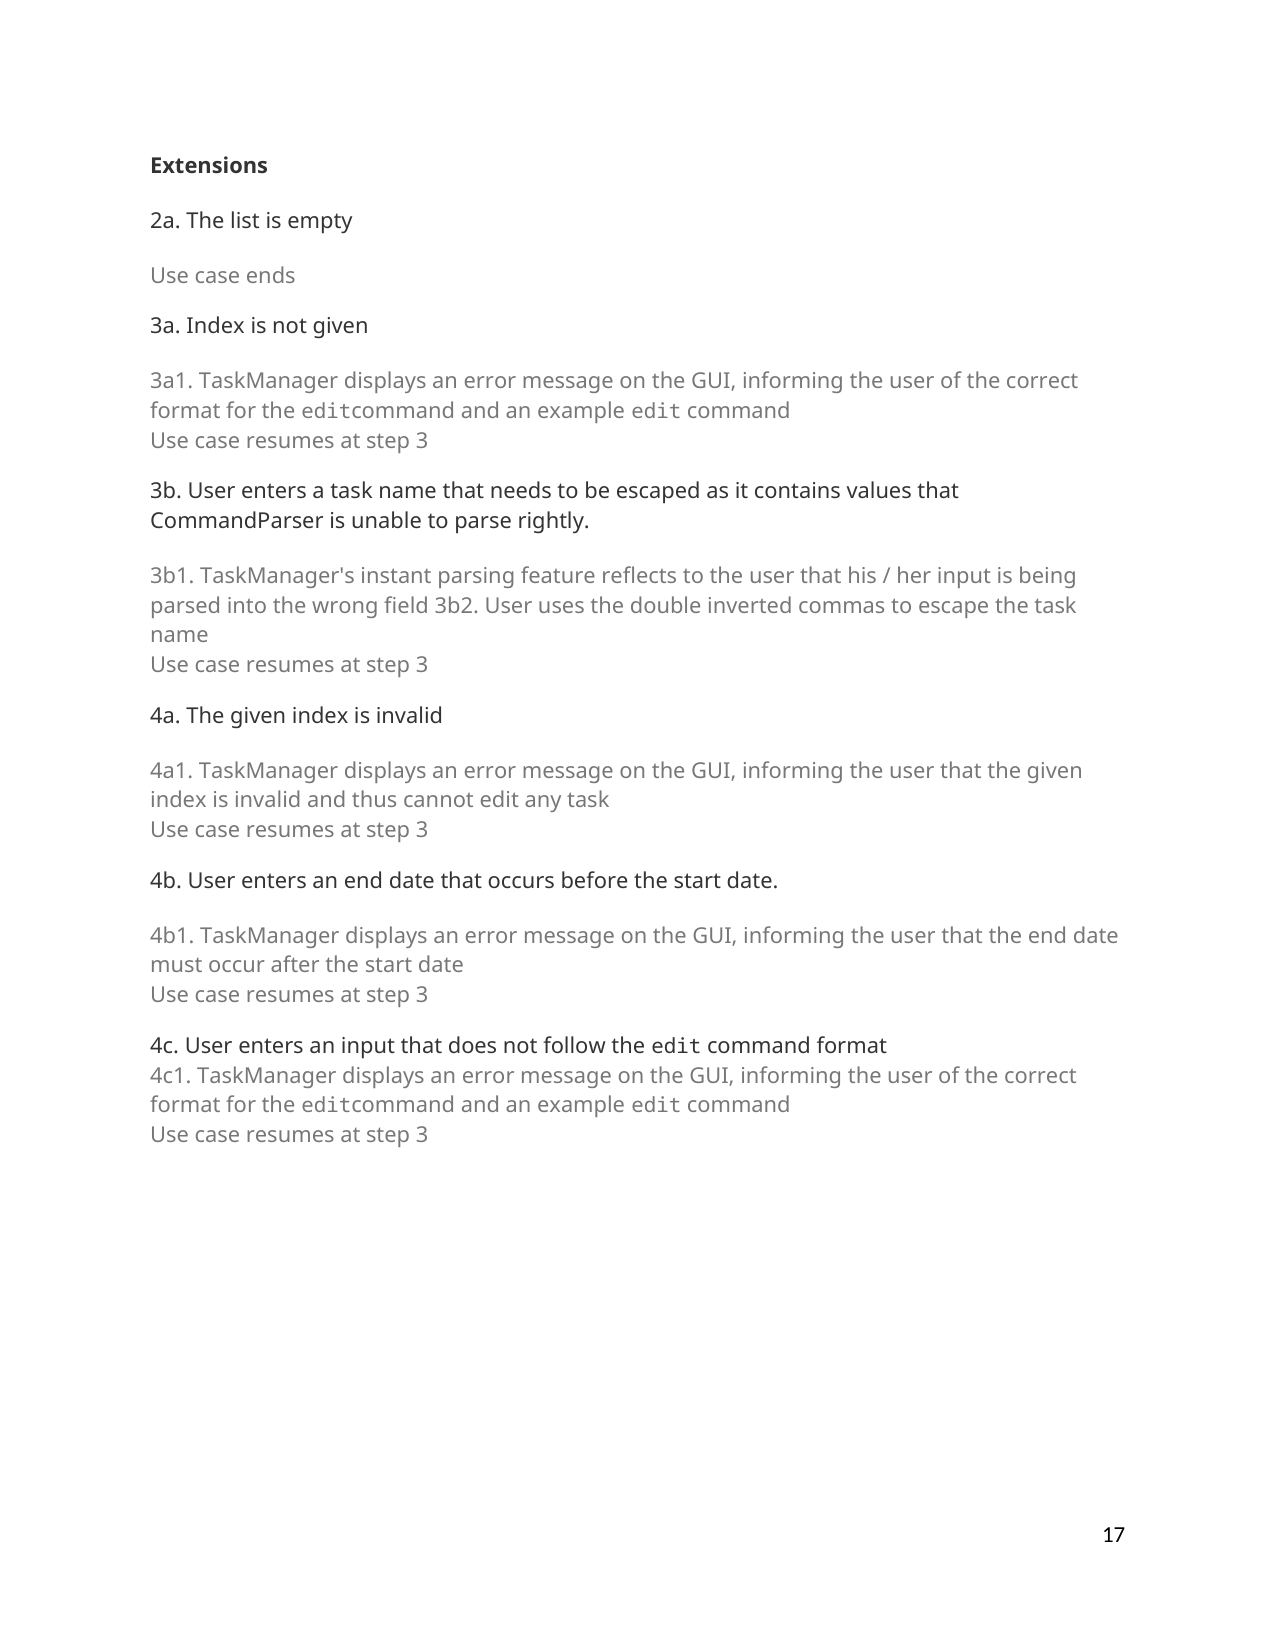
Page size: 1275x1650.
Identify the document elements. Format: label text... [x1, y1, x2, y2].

text 3b1. TaskManager's instant parsing feature reflects to the user that his / her input is being parsed into the wrong field 3b2. User uses the double inverted commas to escape the task name Use case resumes at step 3 [150, 560, 1125, 679]
text 3a1. TaskManager displays an error message on the GUI, informing the user of the correct format for the editcommand and an example edit command Use case resumes at step 3 [150, 365, 1125, 454]
text Use case ends [150, 259, 1125, 289]
text 4c. User enters an input that does not follow the edit command format [150, 1030, 1125, 1059]
text 4c1. TaskManager displays an error message on the GUI, informing the user of the correct format for the editcommand and an example edit command Use case resumes at step 3 [150, 1059, 1125, 1149]
text 3b. User enters a task name that needs to be escaped as it contains values that CommandParser is unable to parse rightly. [150, 475, 1125, 535]
text 3a. Index is not given [150, 310, 1125, 340]
text 4a. The given index is invalid [150, 700, 1125, 729]
text Extensions [150, 150, 1125, 180]
text 2a. The list is empty [150, 205, 1125, 234]
text 4b. User enters an end date that occurs before the start date. [150, 865, 1125, 894]
text 4b1. TaskManager displays an error message on the GUI, informing the user that the end date must occur after the start date Use case resumes at step 3 [150, 919, 1125, 1009]
text 4a1. TaskManager displays an error message on the GUI, informing the user that the given index is invalid and thus cannot edit any task Use case resumes at step 3 [150, 754, 1125, 844]
